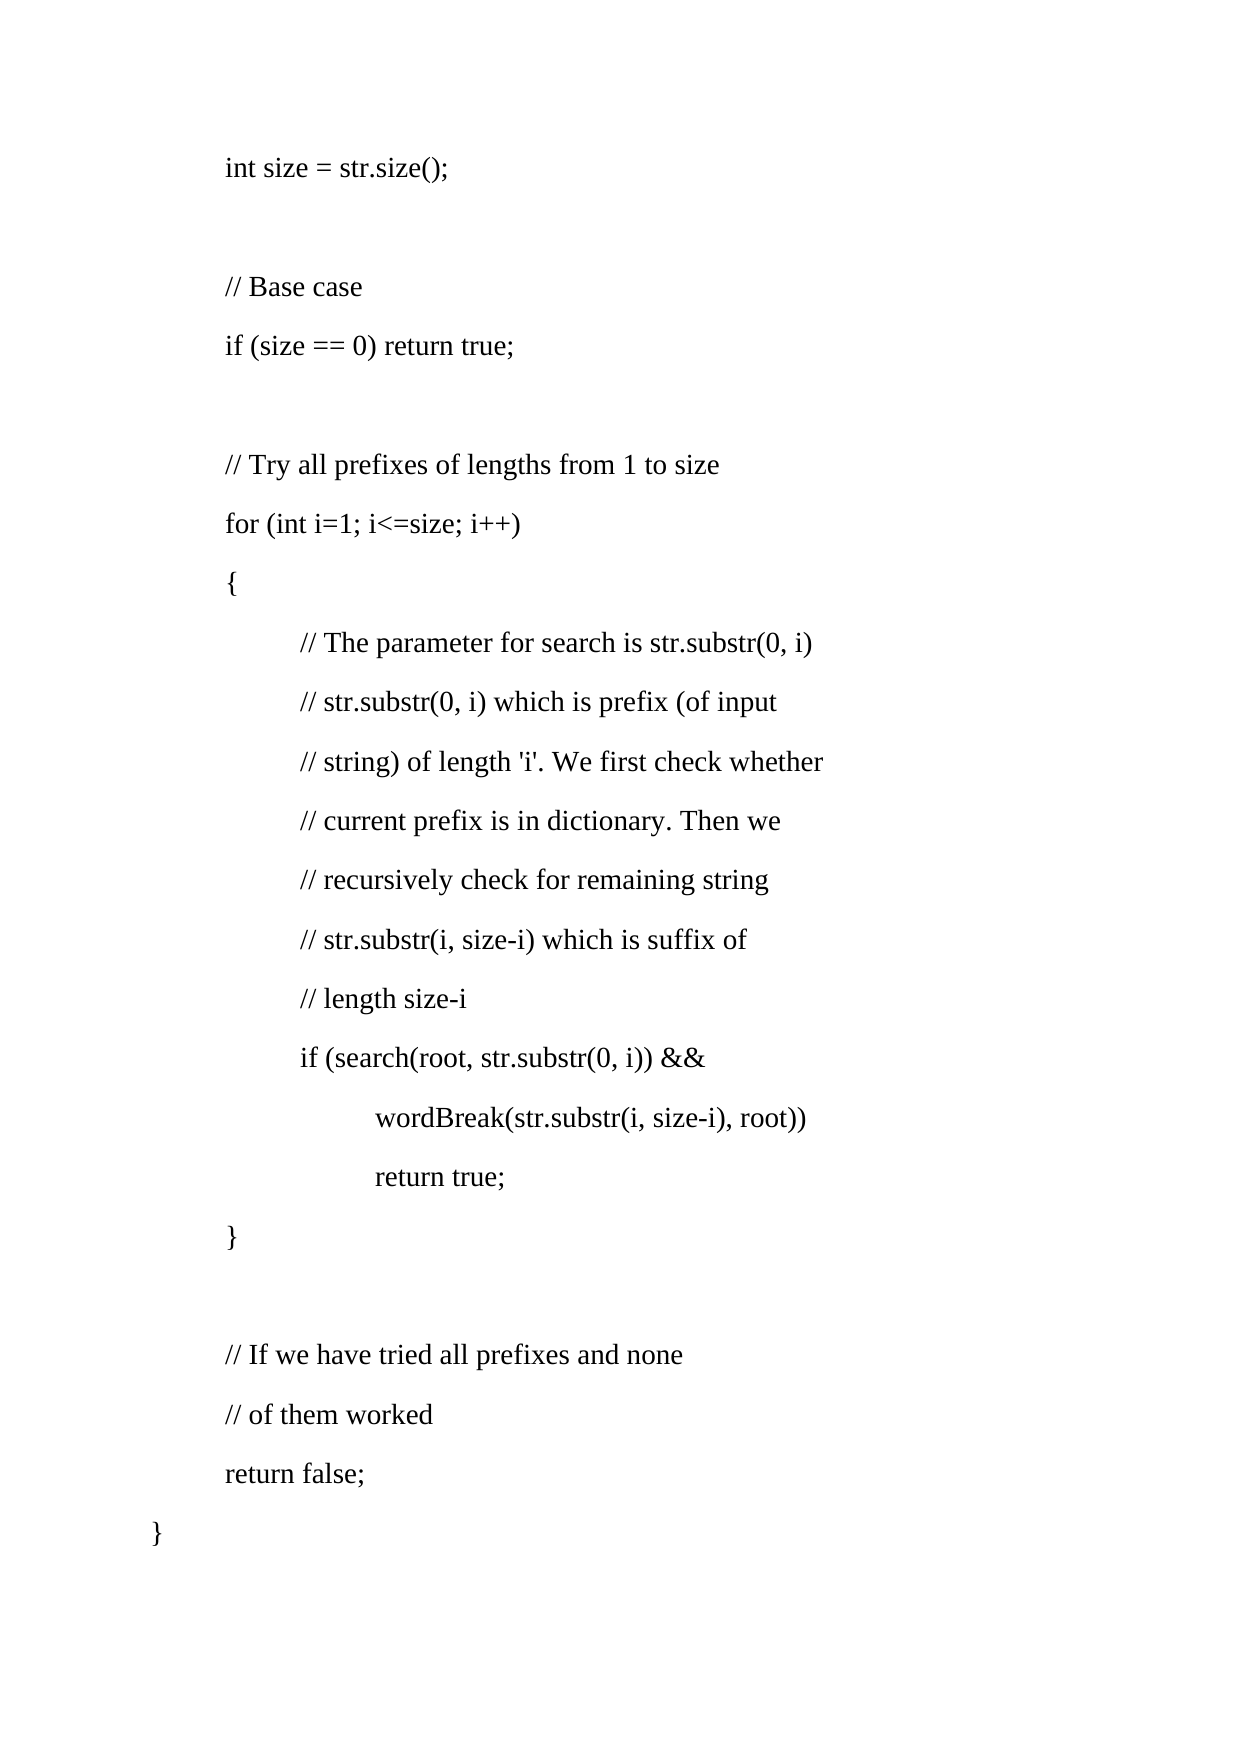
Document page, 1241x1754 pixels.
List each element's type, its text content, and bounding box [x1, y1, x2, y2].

text // Base case [150, 269, 1090, 302]
text // of them worked [150, 1397, 1090, 1430]
text return true; [150, 1159, 1090, 1193]
text // The parameter for search is str.substr(0, i) [150, 625, 1090, 658]
text int size = str.size(); [150, 150, 1090, 183]
text } [150, 1219, 1090, 1252]
text // str.substr(0, i) which is prefix (of input [150, 684, 1090, 718]
text // str.substr(i, size-i) which is suffix of [150, 922, 1090, 955]
text // Try all prefixes of lengths from 1 to size [150, 447, 1090, 480]
text } [150, 1516, 1090, 1549]
text // string) of length 'i'. We first check whether [150, 744, 1090, 777]
text { [150, 566, 1090, 599]
text for (int i=1; i<=size; i++) [150, 506, 1090, 540]
text wordBreak(str.substr(i, size-i), root)) [150, 1100, 1090, 1133]
text // length size-i [150, 981, 1090, 1015]
text return false; [150, 1456, 1090, 1490]
text // current prefix is in dictionary. Then we [150, 803, 1090, 837]
text // recursively check for remaining string [150, 862, 1090, 896]
text if (search(root, str.substr(0, i)) && [150, 1041, 1090, 1074]
text // If we have tried all prefixes and none [150, 1337, 1090, 1371]
text if (size == 0) return true; [150, 328, 1090, 362]
